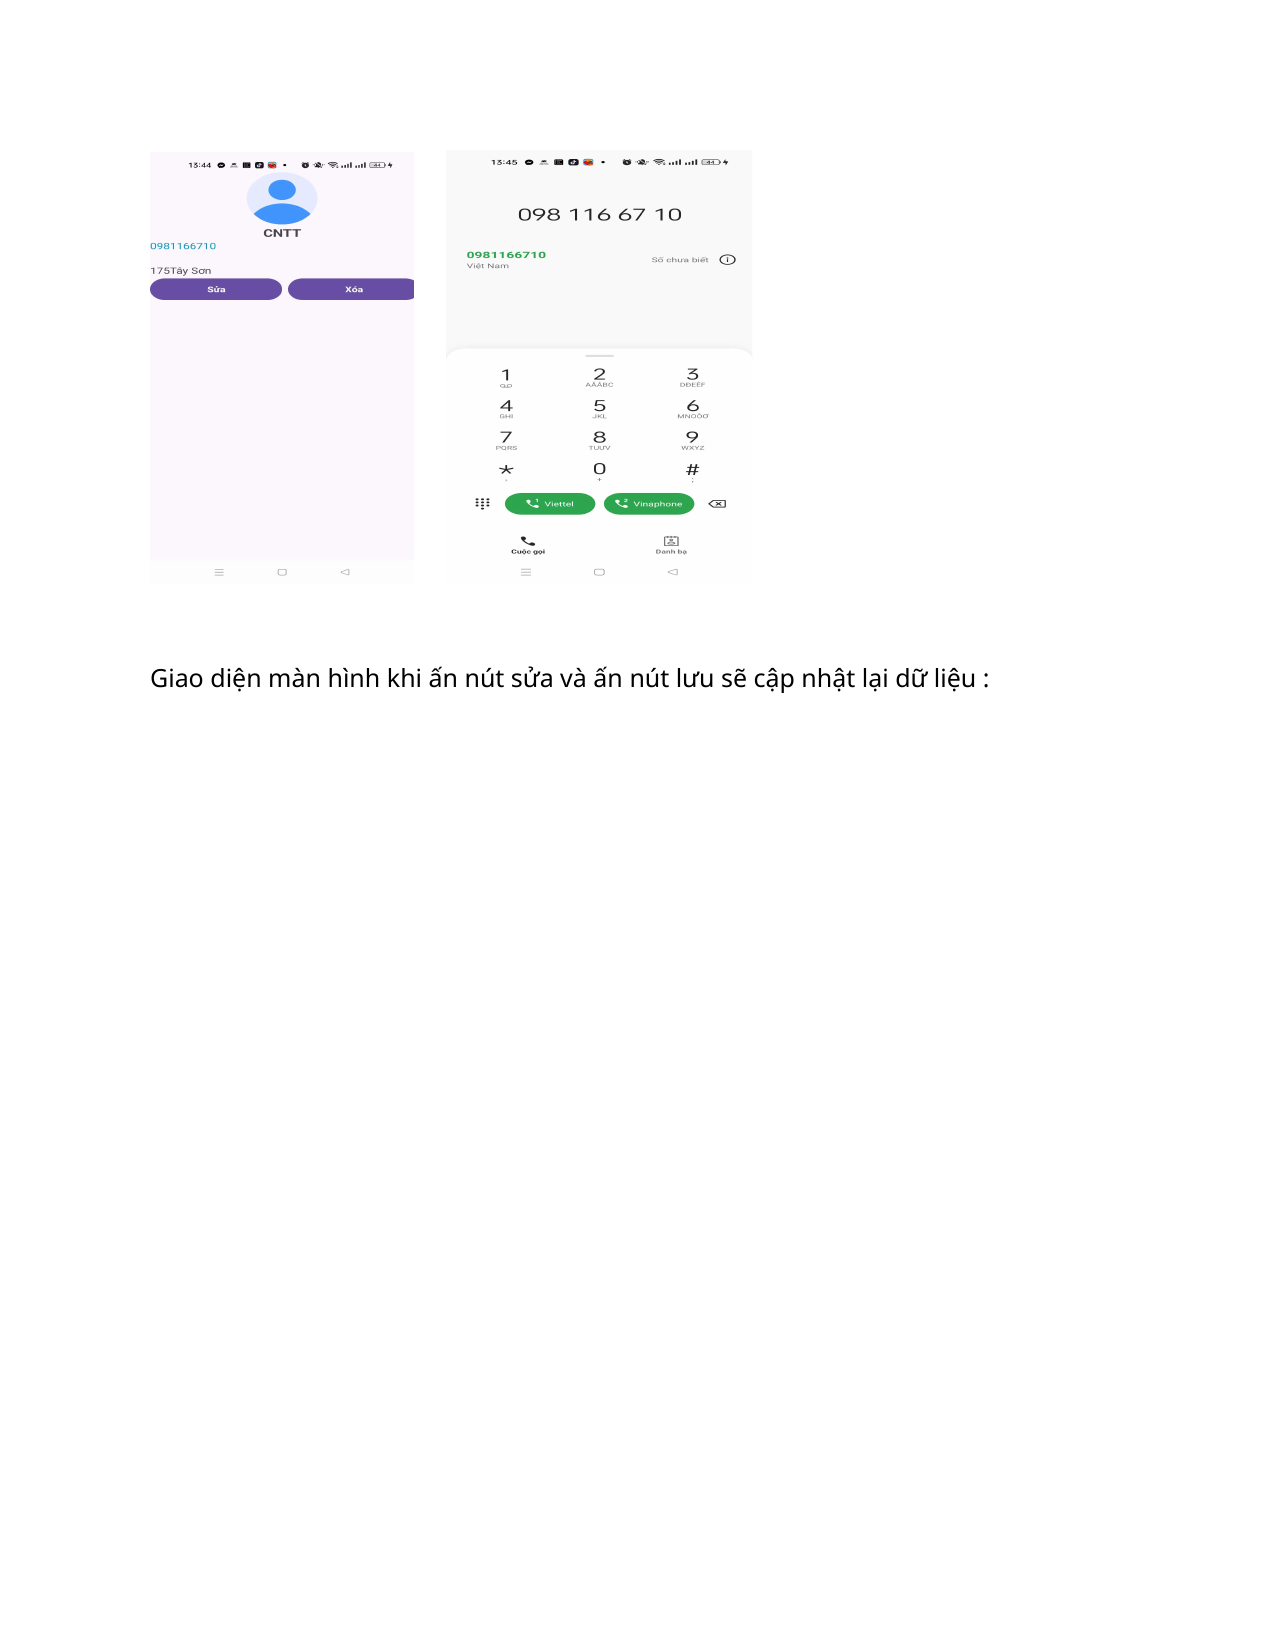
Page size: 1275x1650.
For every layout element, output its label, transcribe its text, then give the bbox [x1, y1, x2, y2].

picture [446, 150, 753, 584]
picture [150, 152, 414, 584]
text Giao diện màn hình khi ấn nút sửa và ấn nút lưu sẽ cập nhật lại dữ liệu : [150, 661, 1125, 695]
